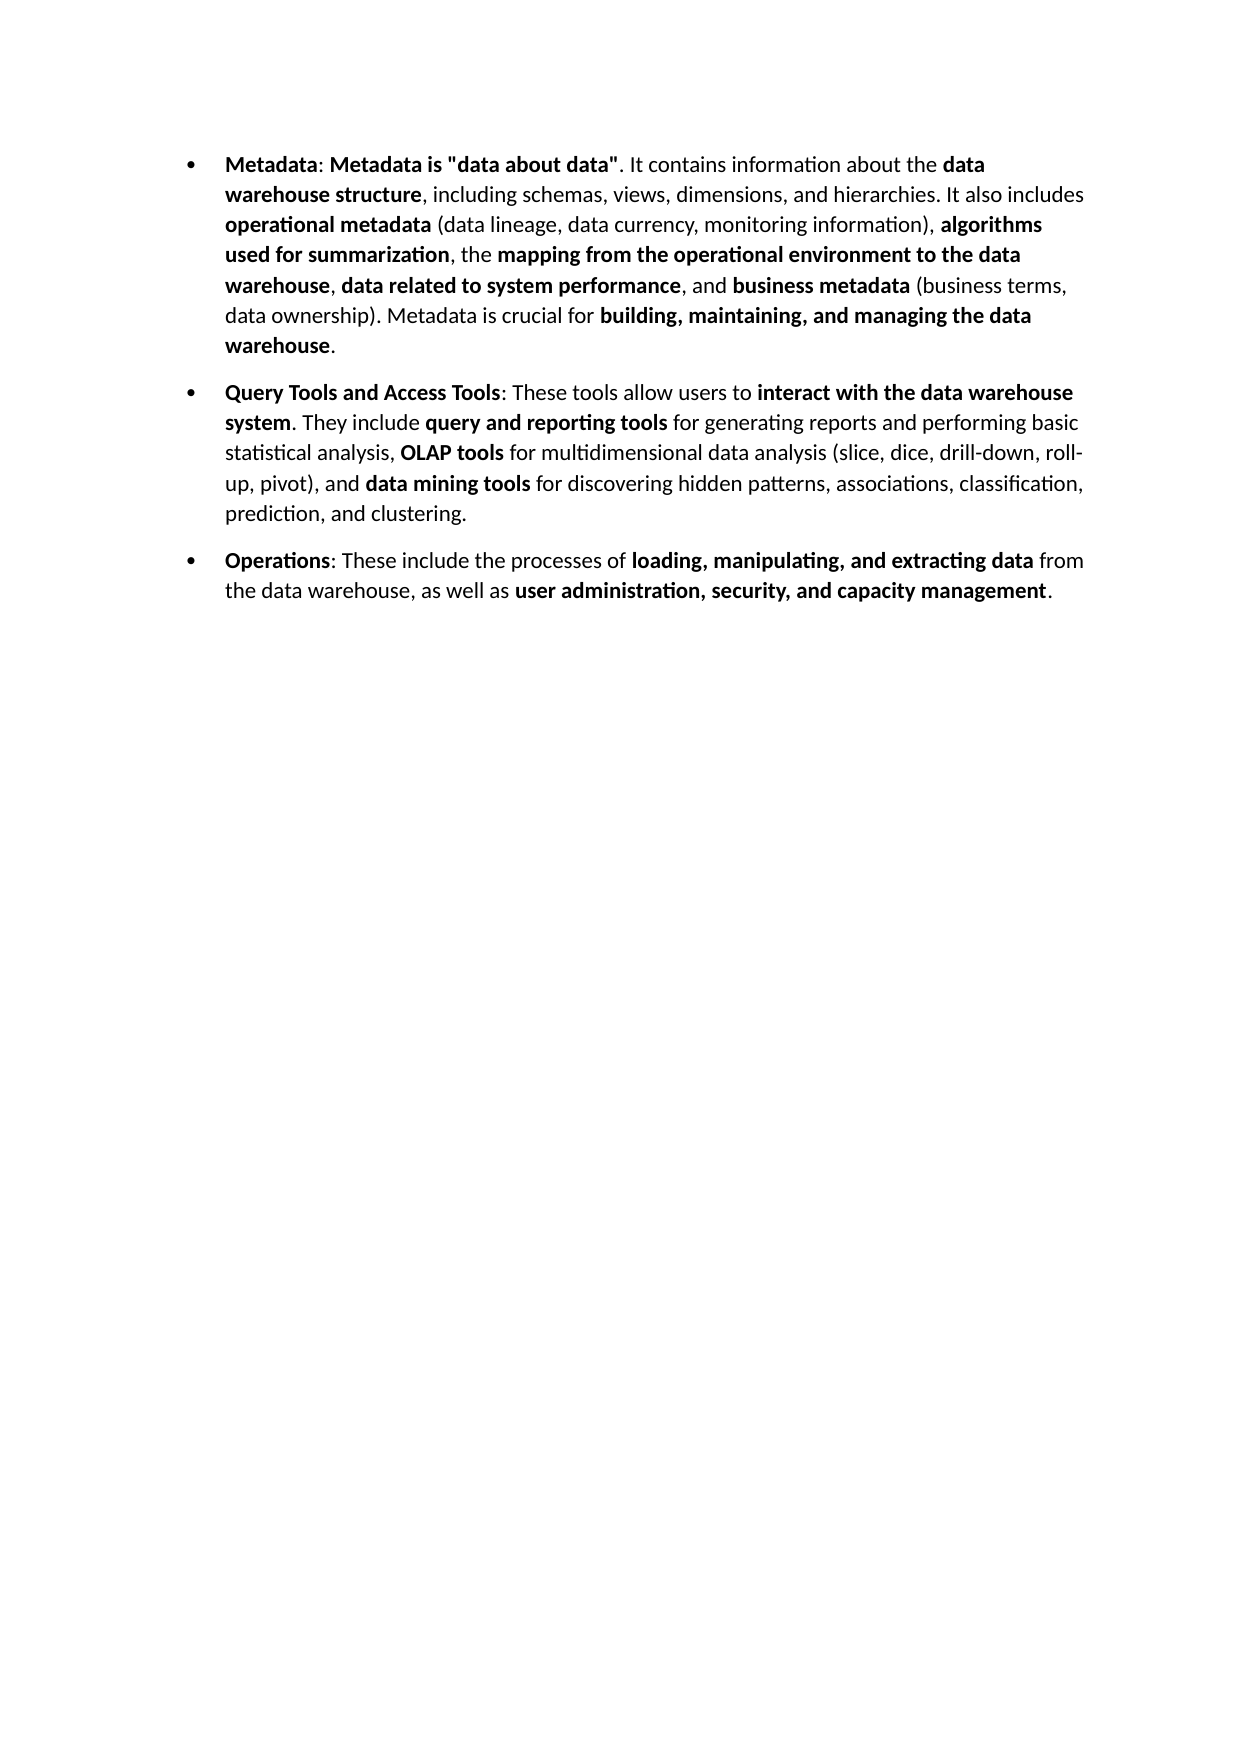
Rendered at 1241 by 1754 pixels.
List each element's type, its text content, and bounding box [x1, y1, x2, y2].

list Operations: These include the processes of loading, manipulating, and extracting data from the data warehouse, as well as user administration, security, and capacity management. [187, 546, 1090, 604]
list Metadata: Metadata is "data about data". It contains information about the data warehouse structure, including schemas, views, dimensions, and hierarchies. It also includes operational metadata (data lineage, data currency, monitoring information), algorithms used for summarization, the mapping from the operational environment to the data warehouse, data related to system performance, and business metadata (business terms, data ownership). Metadata is crucial for building, maintaining, and managing the data warehouse. [187, 150, 1090, 359]
list Query Tools and Access Tools: These tools allow users to interact with the data warehouse system. They include query and reporting tools for generating reports and performing basic statistical analysis, OLAP tools for multidimensional data analysis (slice, dice, drill-down, roll-up, pivot), and data mining tools for discovering hidden patterns, associations, classification, prediction, and clustering. [187, 378, 1090, 527]
